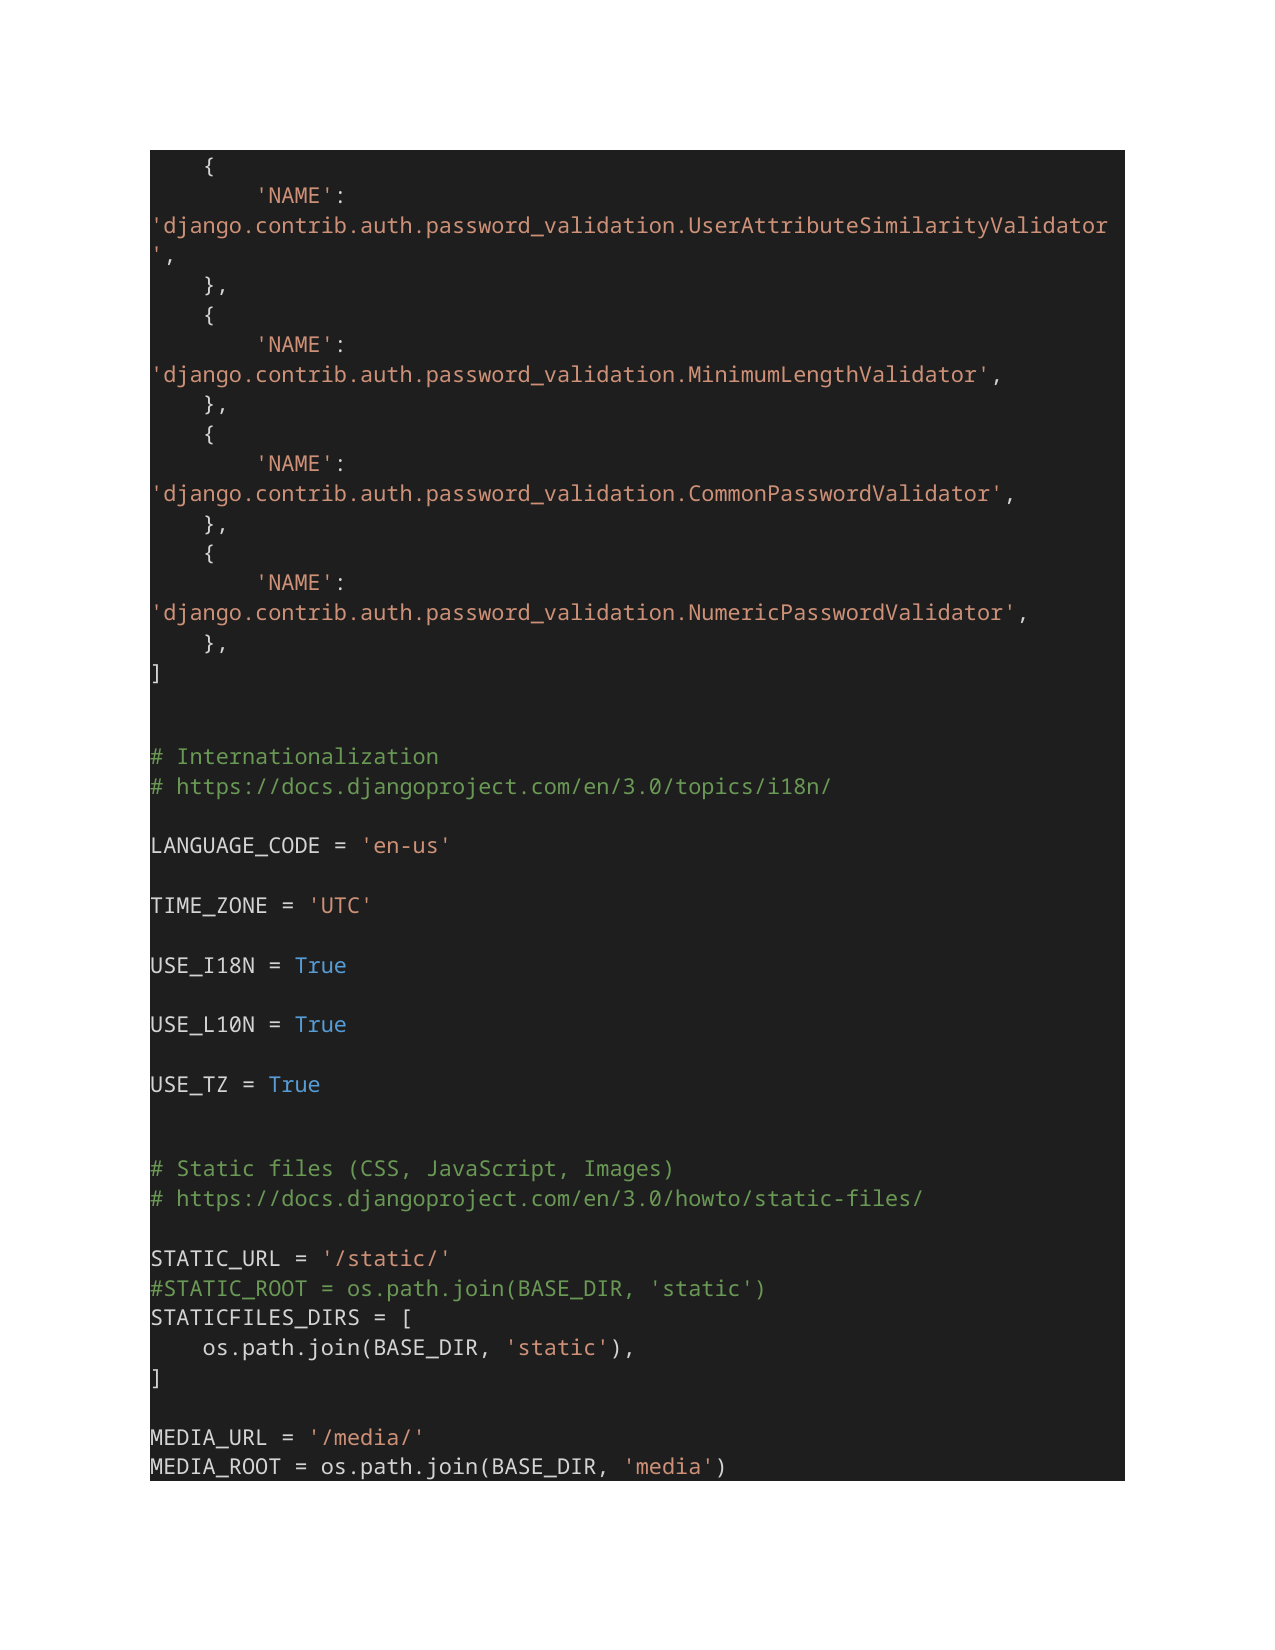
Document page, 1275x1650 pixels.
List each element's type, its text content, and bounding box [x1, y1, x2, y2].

text }, [150, 388, 1125, 418]
text LANGUAGE_CODE = 'en-us' [150, 830, 1125, 860]
text STATIC_URL = '/static/' [150, 1243, 1125, 1272]
text MEDIA_ROOT = os.path.join(BASE_DIR, 'media') [150, 1451, 1125, 1481]
text USE_L10N = True [150, 1009, 1125, 1039]
text ] [150, 1362, 1125, 1392]
text # https://docs.djangoproject.com/en/3.0/topics/i18n/ [150, 771, 1125, 801]
text }, [150, 627, 1125, 656]
text # Static files (CSS, JavaScript, Images) [150, 1153, 1125, 1183]
text { [150, 150, 1125, 180]
text 'NAME': 'django.contrib.auth.password_validation.CommonPasswordValidator', [150, 448, 1125, 507]
text STATICFILES_DIRS = [ [150, 1302, 1125, 1332]
text USE_TZ = True [150, 1069, 1125, 1098]
text 'NAME': 'django.contrib.auth.password_validation.UserAttributeSimilarityValidator', [150, 180, 1125, 269]
text { [150, 299, 1125, 329]
text #STATIC_ROOT = os.path.join(BASE_DIR, 'static') [150, 1272, 1125, 1302]
text TIME_ZONE = 'UTC' [150, 890, 1125, 920]
text MEDIA_URL = '/media/' [150, 1421, 1125, 1451]
text 'NAME': 'django.contrib.auth.password_validation.NumericPasswordValidator', [150, 567, 1125, 627]
text }, [150, 507, 1125, 537]
text os.path.join(BASE_DIR, 'static'), [150, 1332, 1125, 1362]
text ] [150, 656, 1125, 686]
text 'NAME': 'django.contrib.auth.password_validation.MinimumLengthValidator', [150, 329, 1125, 388]
text }, [150, 269, 1125, 299]
text { [150, 537, 1125, 567]
text { [150, 418, 1125, 448]
text # https://docs.djangoproject.com/en/3.0/howto/static-files/ [150, 1183, 1125, 1213]
text USE_I18N = True [150, 949, 1125, 979]
text # Internationalization [150, 741, 1125, 771]
